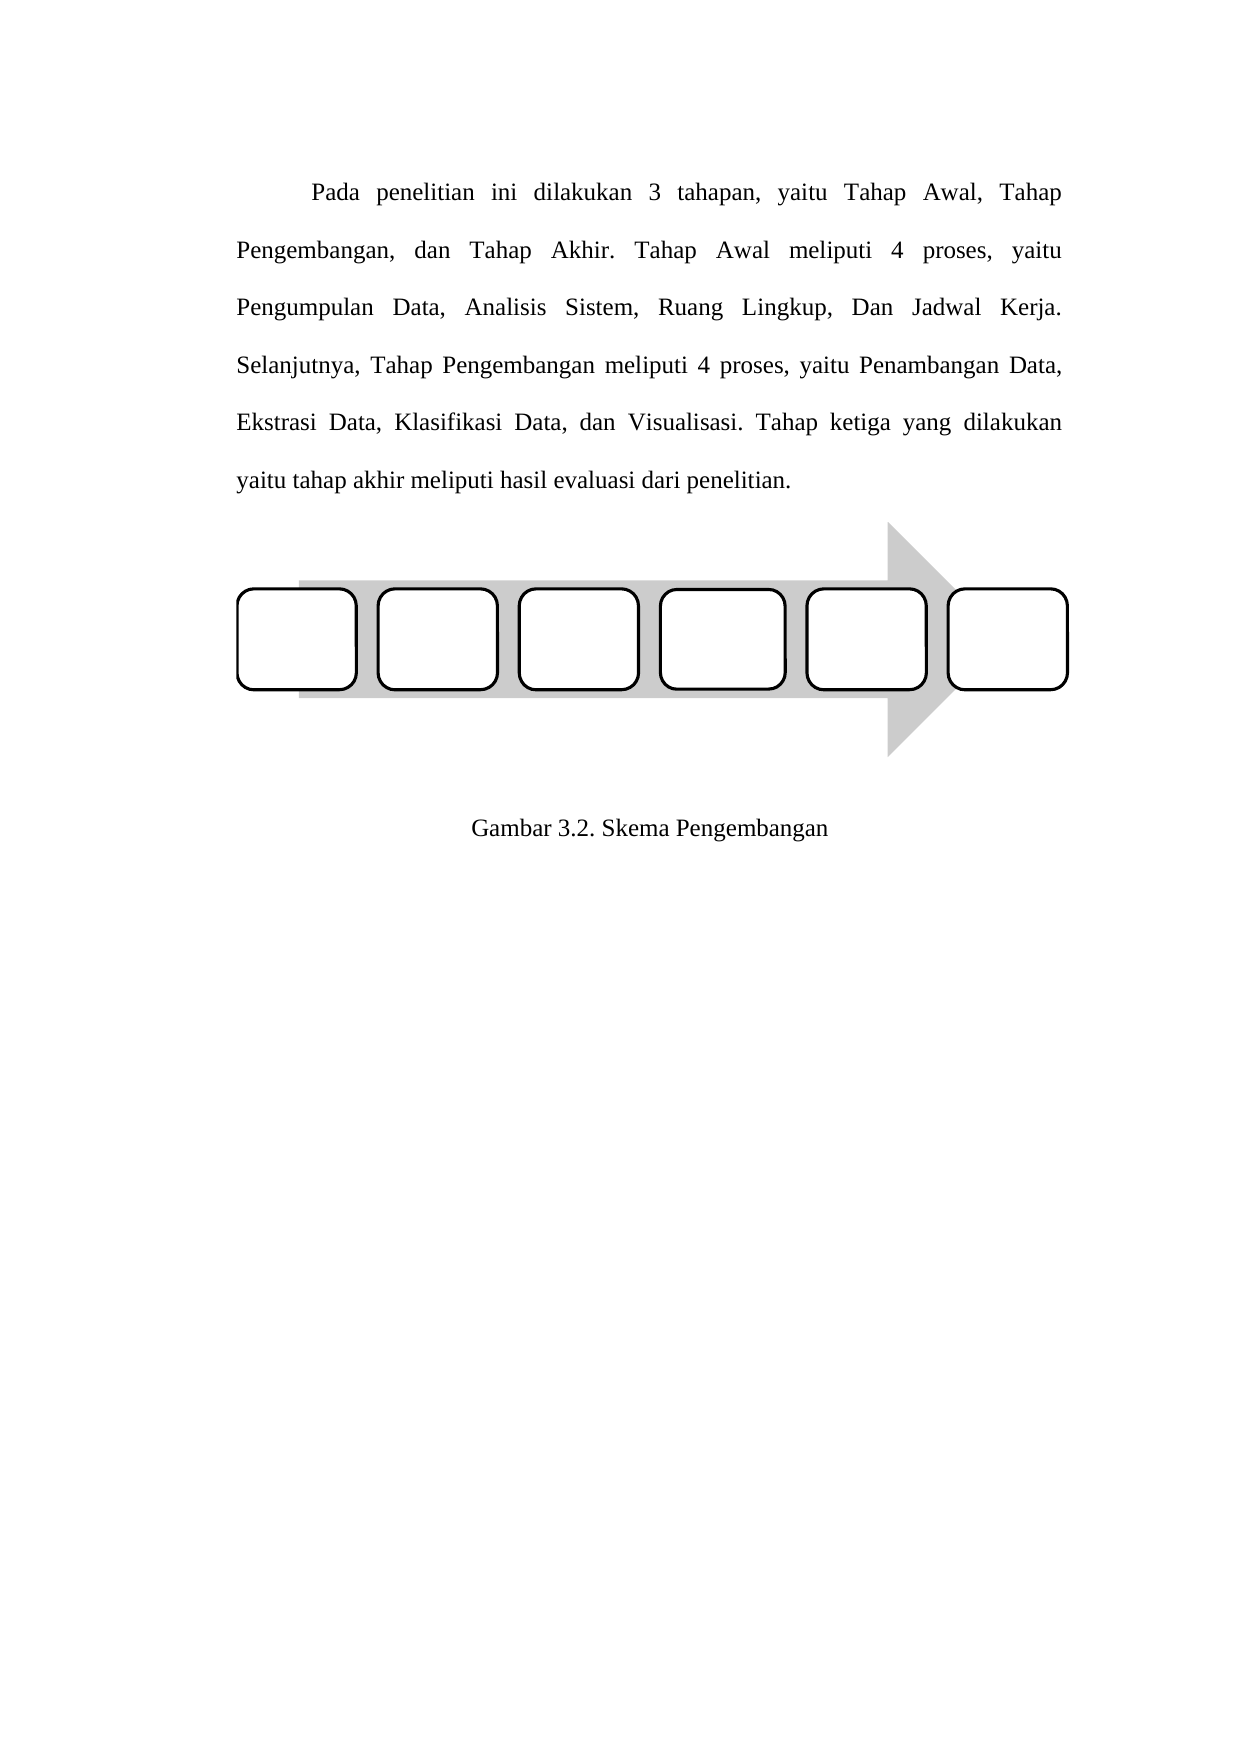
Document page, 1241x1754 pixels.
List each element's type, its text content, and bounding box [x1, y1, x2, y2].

text Gambar 3.2. Skema Pengembangan [236, 813, 1063, 842]
text Pada penelitian ini dilakukan 3 tahapan, yaitu Tahap Awal, Tahap Pengembangan, dan Tahap Akhir. Tahap Awal meliputi 4 proses, yaitu Pengumpulan Data, Analisis Sistem, Ruang Lingkup, Dan Jadwal Kerja. Selanjutnya, Tahap Pengembangan meliputi 4 proses, yaitu Penambangan Data, Ekstrasi Data, Klasifikasi Data, dan Visualisasi. Tahap ketiga yang dilakukan yaitu tahap akhir meliputi hasil evaluasi dari penelitian. [236, 177, 1063, 493]
